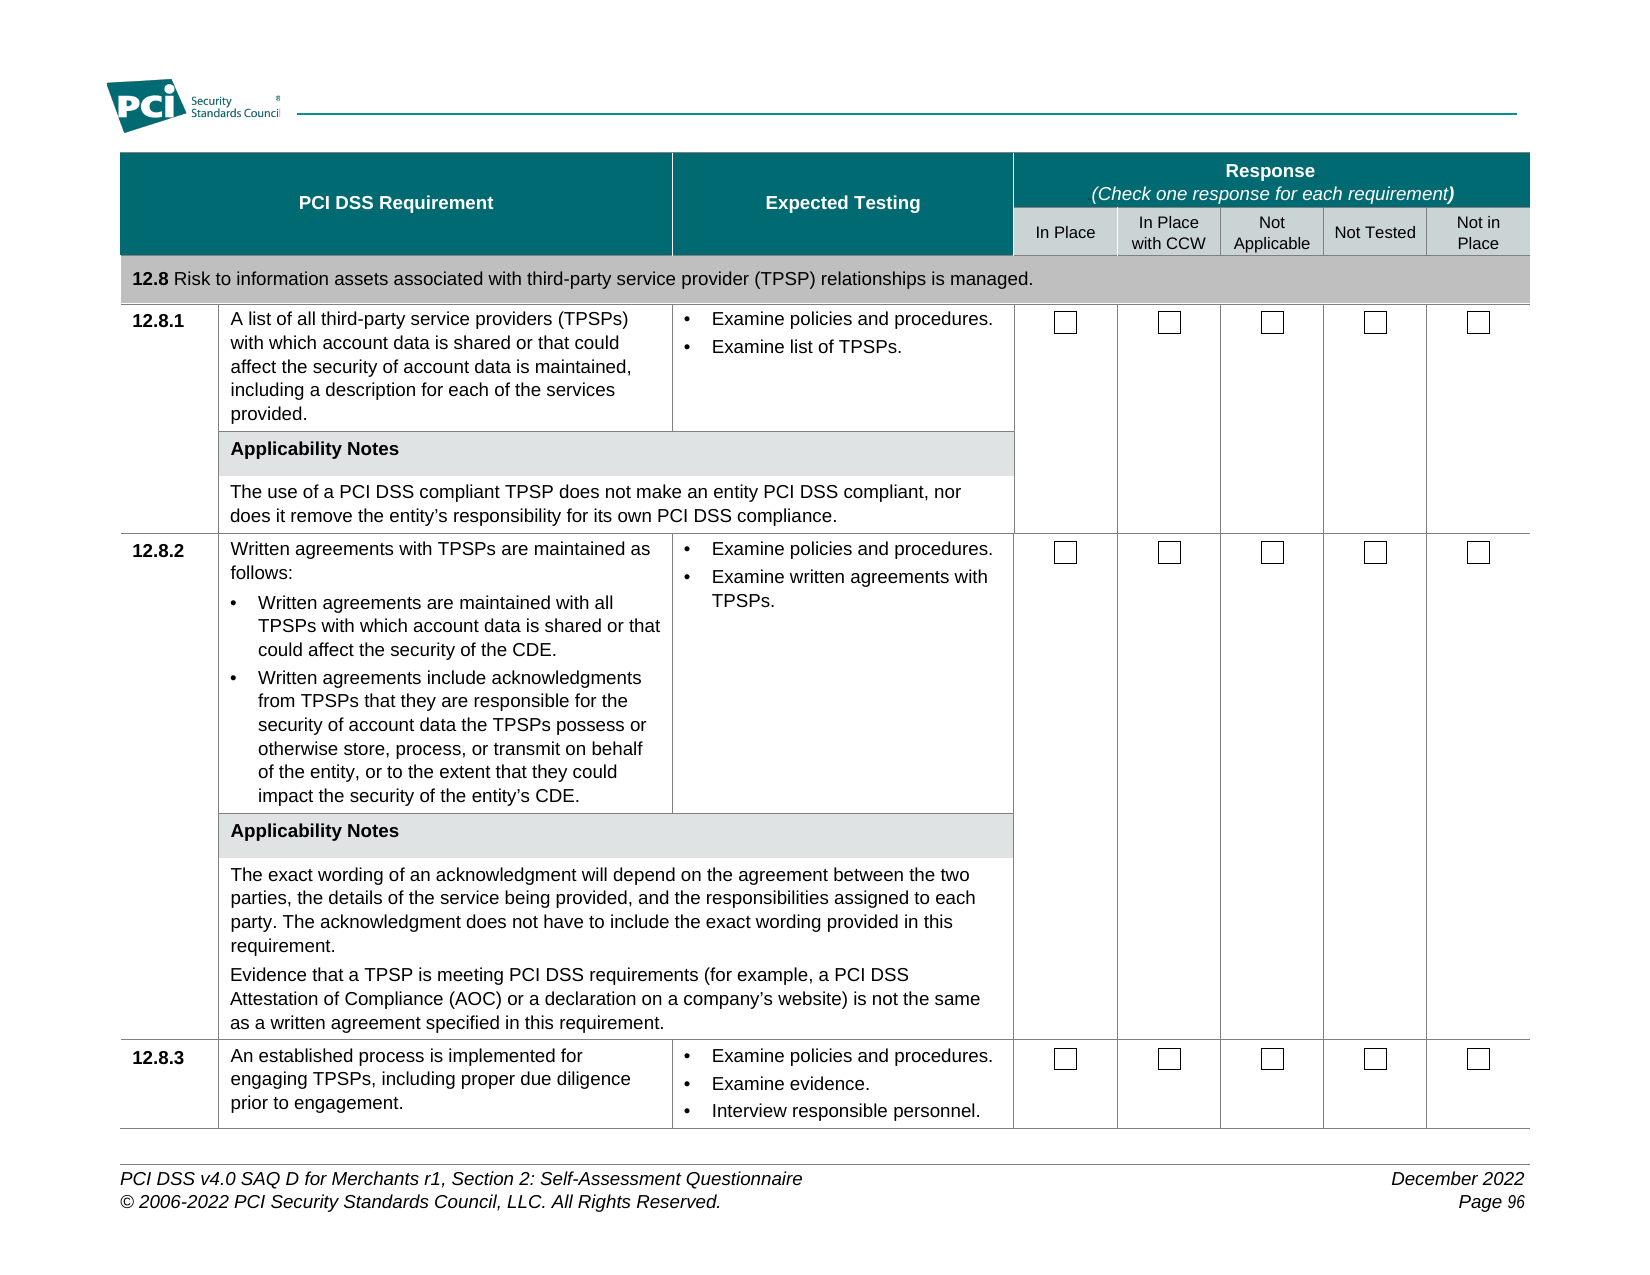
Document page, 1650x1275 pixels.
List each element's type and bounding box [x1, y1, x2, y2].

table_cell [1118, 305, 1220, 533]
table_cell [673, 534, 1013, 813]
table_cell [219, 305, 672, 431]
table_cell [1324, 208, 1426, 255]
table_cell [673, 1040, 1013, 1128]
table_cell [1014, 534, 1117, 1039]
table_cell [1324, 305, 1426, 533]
picture [106, 79, 281, 133]
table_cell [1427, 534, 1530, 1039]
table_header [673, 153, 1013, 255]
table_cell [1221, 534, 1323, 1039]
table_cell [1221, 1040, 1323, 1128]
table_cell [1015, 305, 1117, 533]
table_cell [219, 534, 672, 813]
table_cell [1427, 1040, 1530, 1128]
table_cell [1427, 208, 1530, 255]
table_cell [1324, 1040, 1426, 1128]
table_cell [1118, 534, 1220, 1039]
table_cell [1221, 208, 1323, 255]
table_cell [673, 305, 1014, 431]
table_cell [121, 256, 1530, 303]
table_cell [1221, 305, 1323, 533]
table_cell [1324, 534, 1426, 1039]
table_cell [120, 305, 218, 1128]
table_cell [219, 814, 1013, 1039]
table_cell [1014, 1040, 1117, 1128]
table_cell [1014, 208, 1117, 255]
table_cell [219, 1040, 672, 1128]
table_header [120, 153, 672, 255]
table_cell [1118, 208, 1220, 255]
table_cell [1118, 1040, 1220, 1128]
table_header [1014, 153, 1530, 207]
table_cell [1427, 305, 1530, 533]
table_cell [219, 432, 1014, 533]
